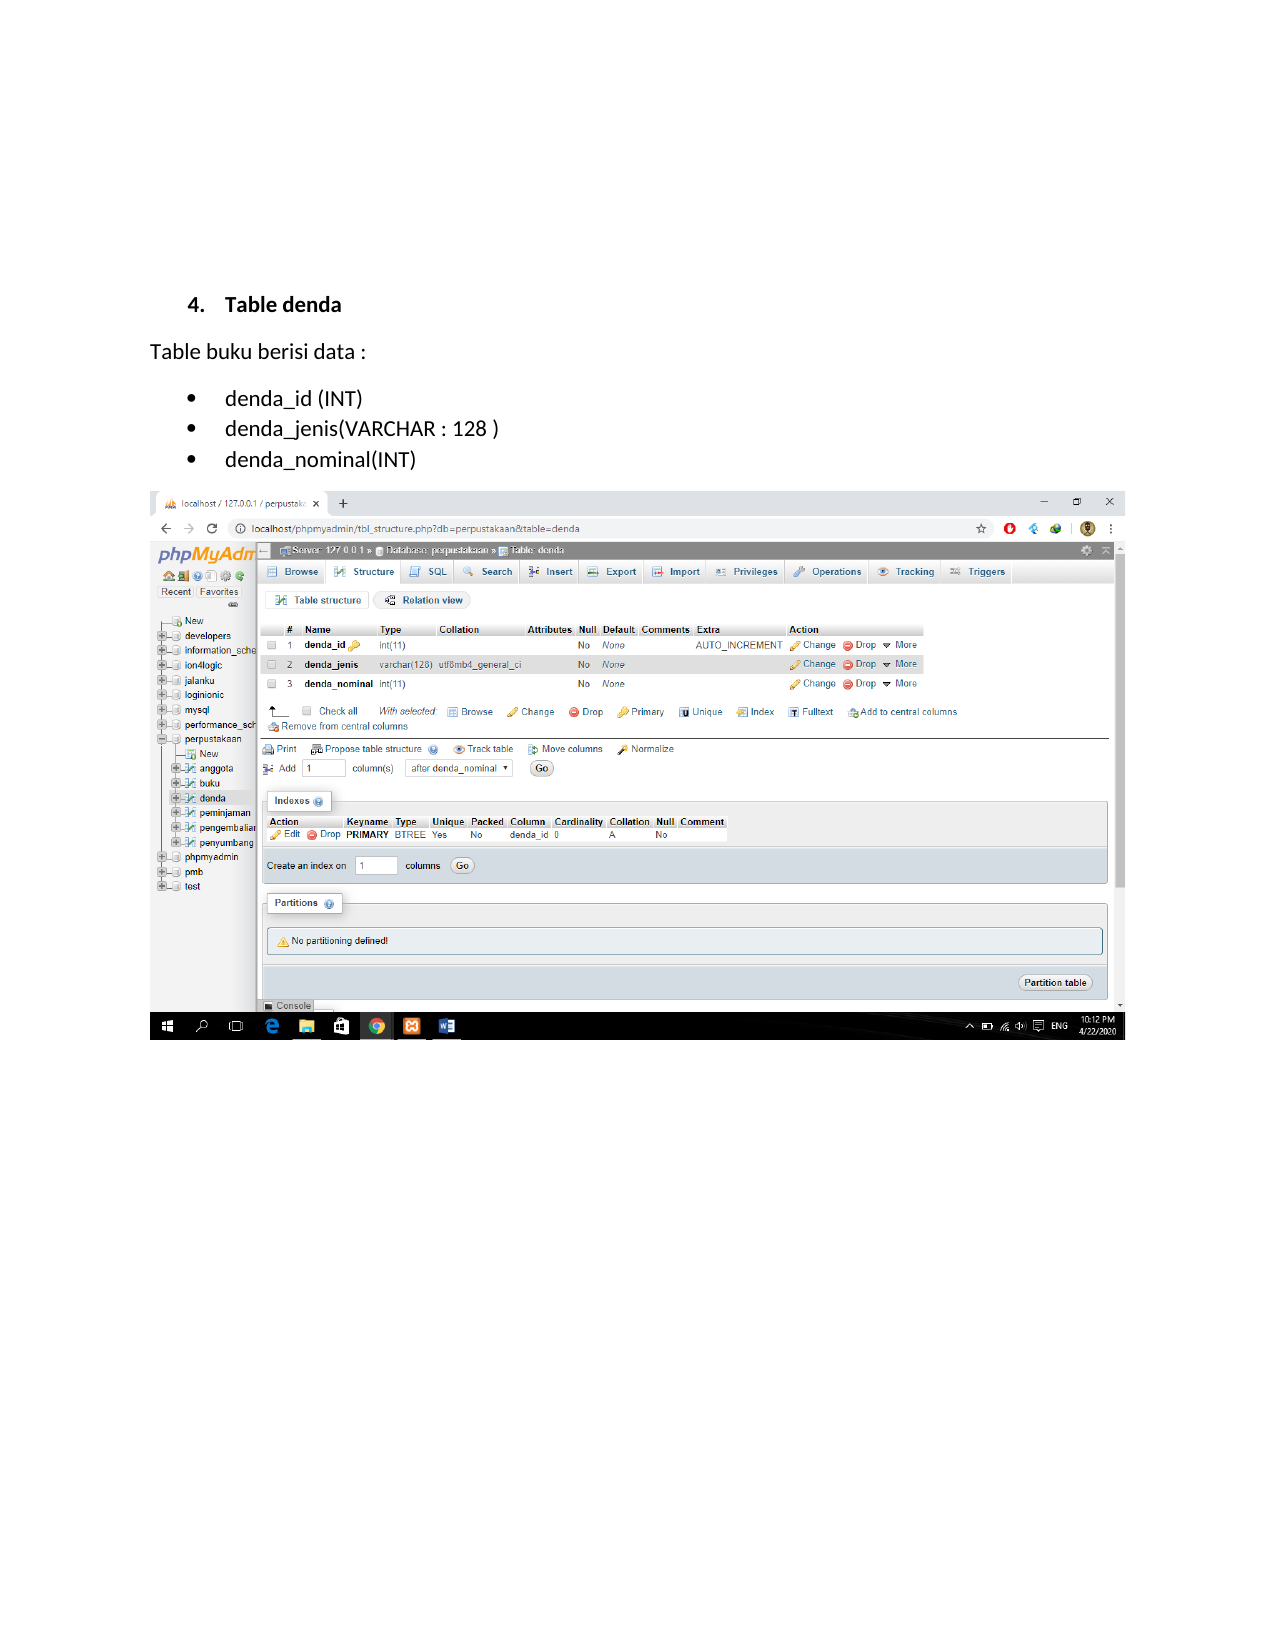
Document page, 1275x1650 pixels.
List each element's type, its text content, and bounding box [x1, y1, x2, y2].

list denda_nominal(INT) [187, 445, 1125, 473]
list denda_id (INT) [187, 384, 1125, 412]
list denda_jenis(VARCHAR : 128 ) [187, 414, 1125, 443]
list Table denda [187, 291, 1125, 319]
picture [150, 491, 1125, 1040]
text Table buku berisi data : [150, 337, 1125, 366]
